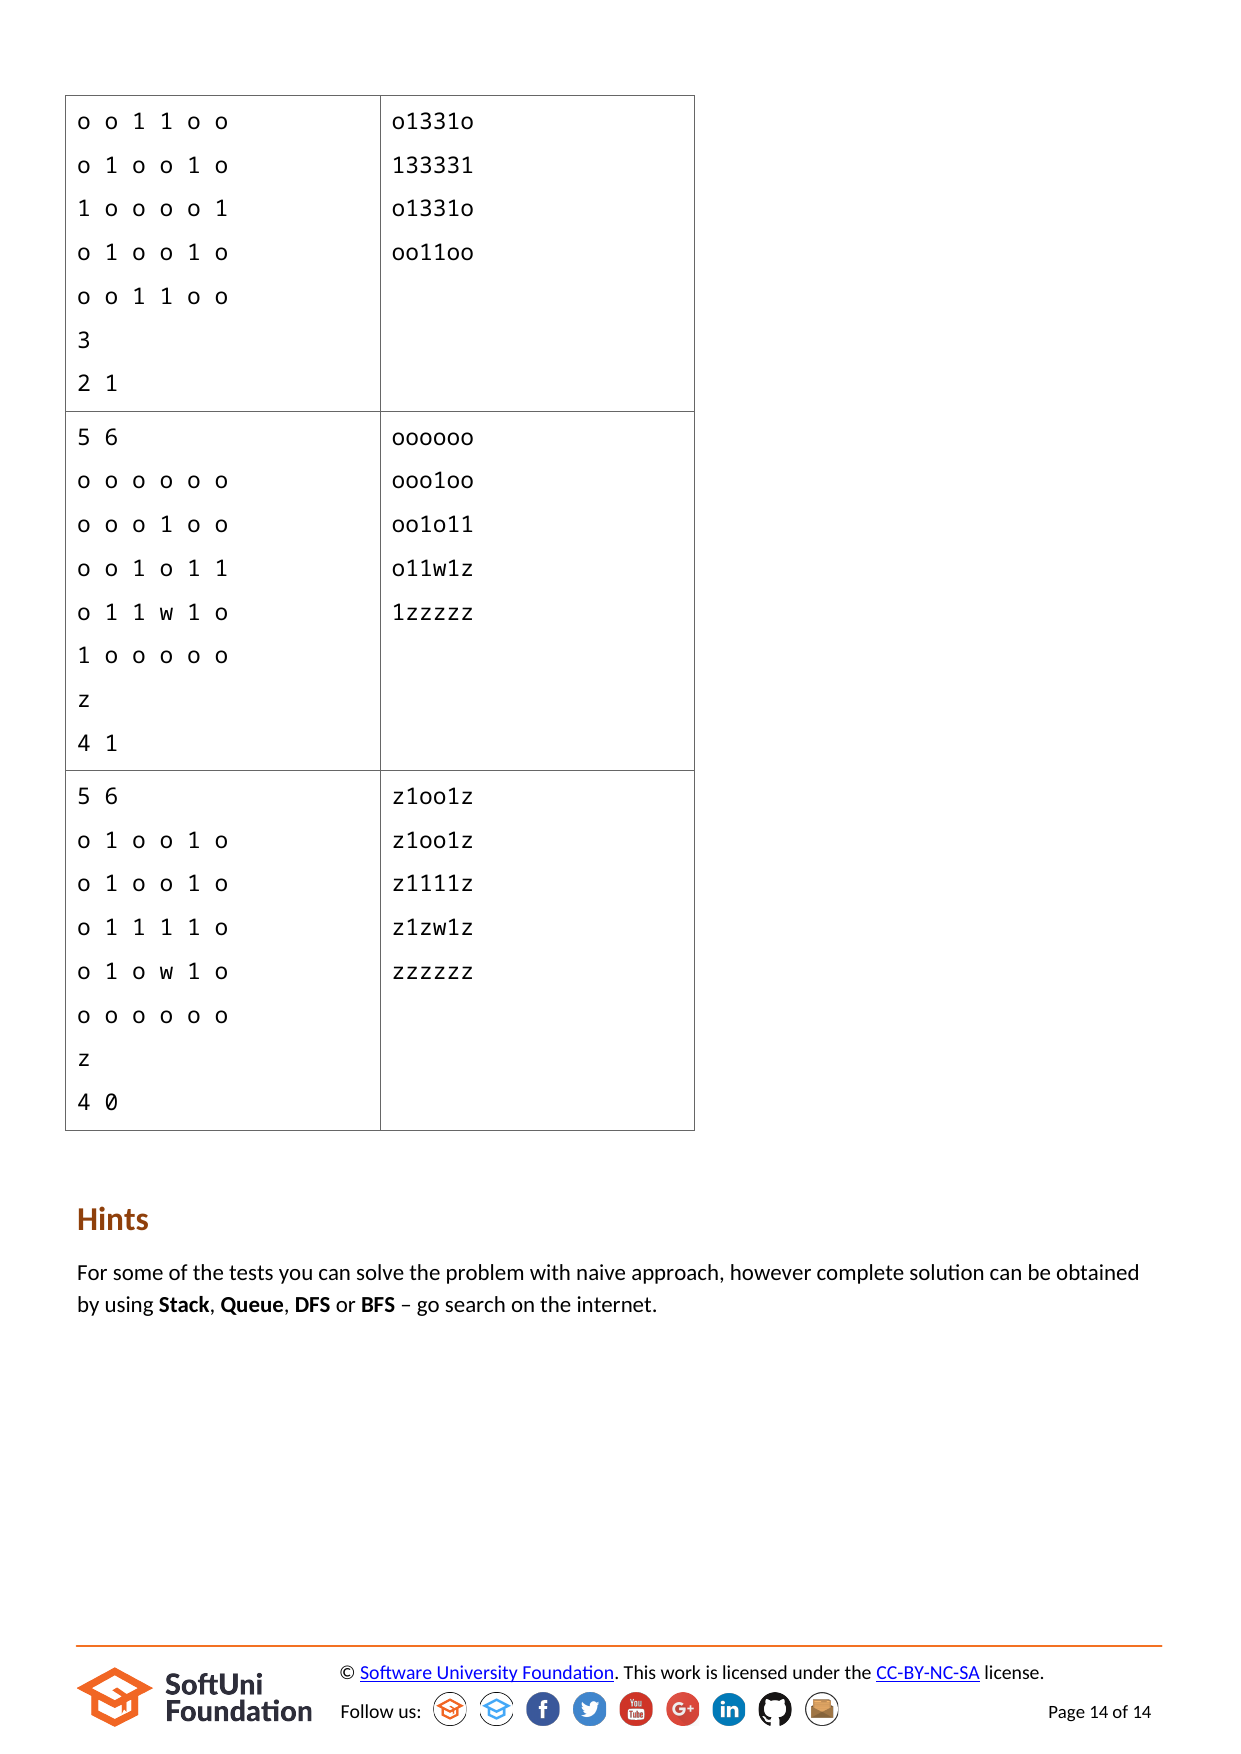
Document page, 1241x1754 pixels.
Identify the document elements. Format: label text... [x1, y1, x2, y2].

picture [433, 1692, 467, 1726]
picture [805, 1692, 839, 1726]
picture [758, 1692, 792, 1726]
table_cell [66, 96, 380, 411]
picture [526, 1692, 560, 1726]
picture [573, 1692, 607, 1726]
picture [727, 1707, 738, 1717]
picture [736, 1693, 746, 1703]
picture [712, 1716, 722, 1726]
picture [480, 1692, 513, 1726]
picture [666, 1692, 700, 1726]
picture [736, 1716, 746, 1726]
table_cell oooooo ooo1oo oo1o11 o11w1z 1zzzzz [381, 412, 694, 770]
picture [619, 1692, 653, 1726]
text Hints [77, 1198, 1163, 1239]
table_cell 5 6 o 1 o o 1 o o 1 o o 1 o o 1 1 1 1 o o 1 o w 1 o o o o o o o z 4 0 [66, 771, 380, 1130]
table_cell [381, 96, 694, 411]
table_cell 5 6 o o o o o o o o o 1 o o o o 1 o 1 1 o 1 1 w 1 o 1 o o o o o z 4 1 [66, 412, 380, 770]
text For some of the tests you can solve the problem with naive approach, however complete solution can be obtained by using Stack, Queue, DFS or BFS – go search on the internet. [77, 1258, 1163, 1318]
picture [76, 1667, 312, 1727]
table_cell z1oo1z z1oo1z z1111z z1zw1z zzzzzz [381, 771, 694, 1130]
picture [712, 1693, 722, 1703]
